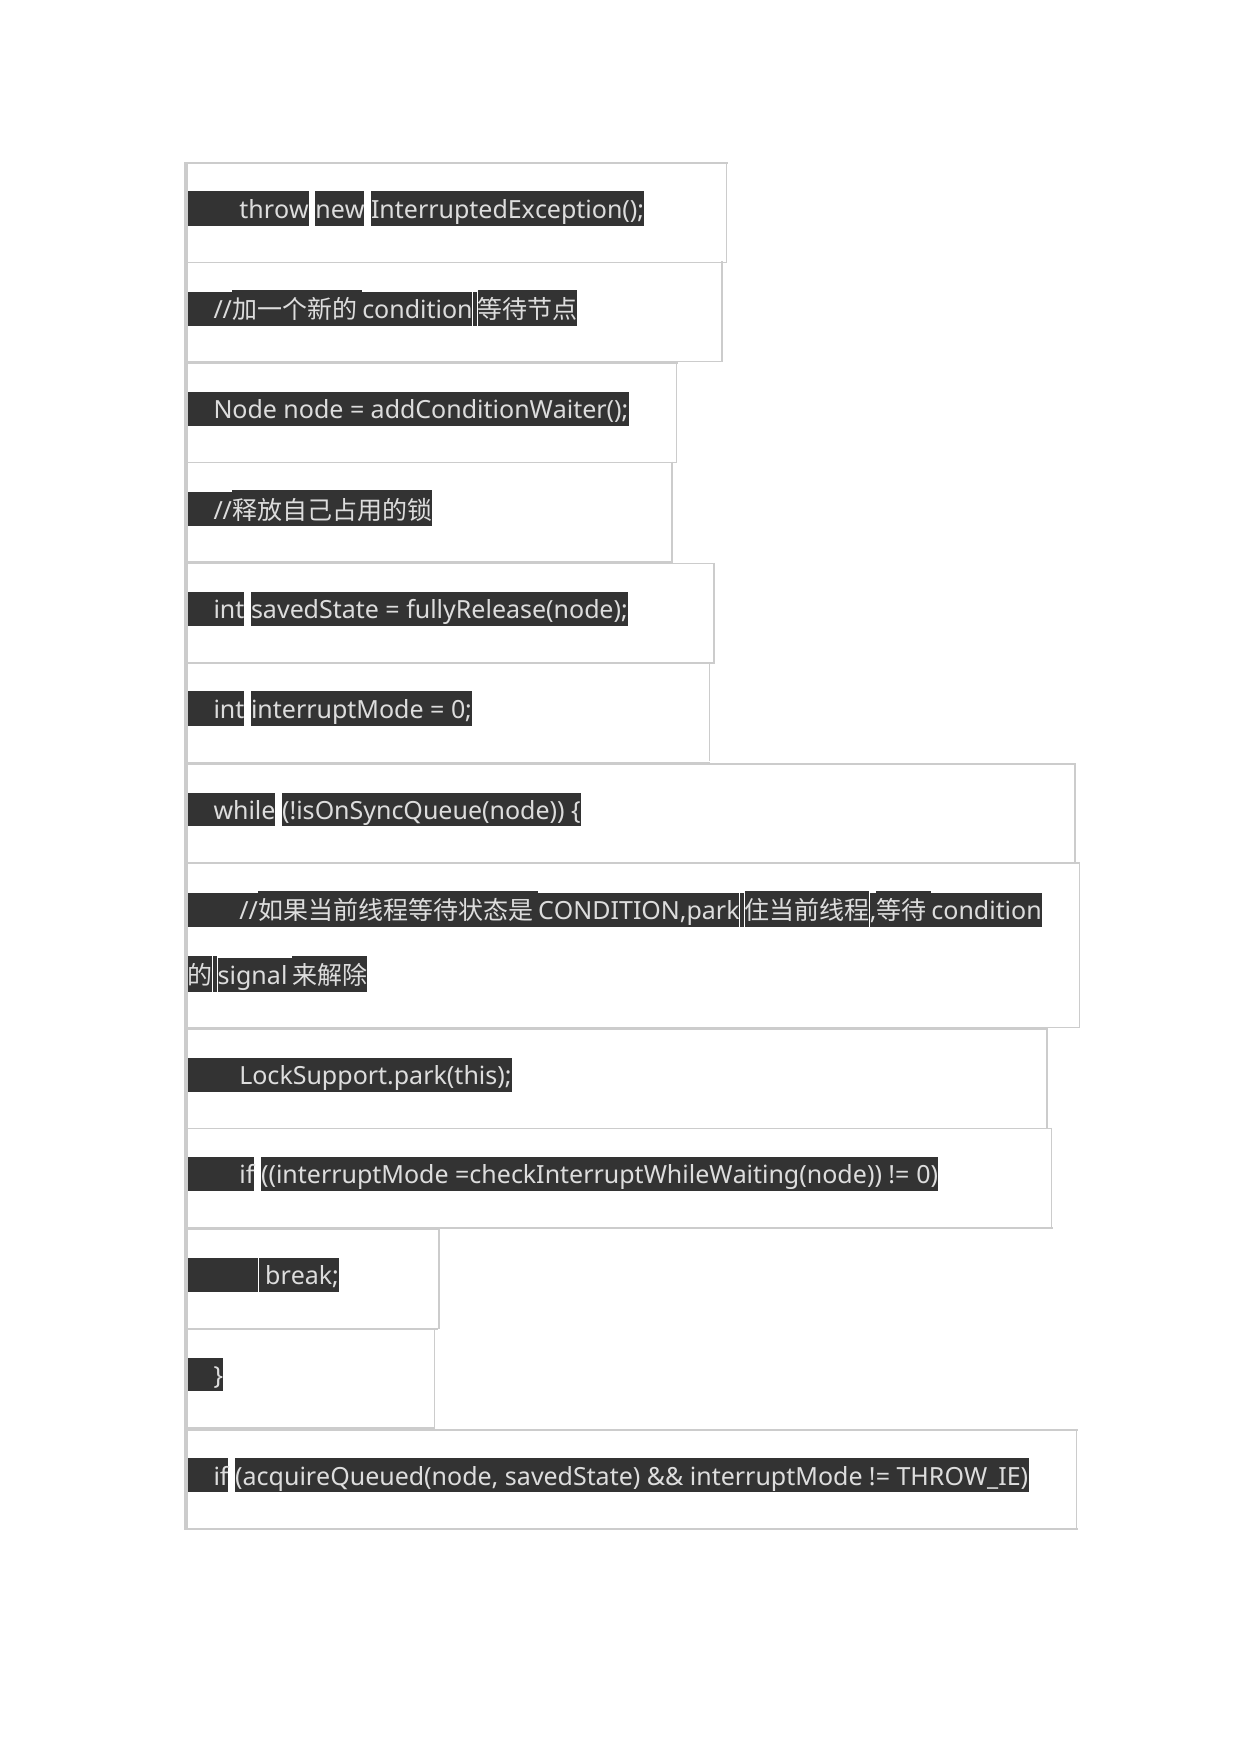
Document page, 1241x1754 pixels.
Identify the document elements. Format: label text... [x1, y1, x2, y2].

table_header break; [188, 1230, 438, 1328]
table_header throw new InterruptedException(); [188, 164, 726, 261]
table_cell //加一个新的condition等待节点 [188, 263, 721, 361]
table_cell if ((interruptMode =checkInterruptWhileWaiting(node)) != 0) [188, 1129, 1051, 1227]
table_header LockSupport.park(this); [188, 1030, 1046, 1128]
table_header while (!isOnSyncQueue(node)) { [188, 765, 1074, 862]
table_cell int interruptMode = 0; [188, 664, 709, 761]
table_cell } [188, 1330, 434, 1427]
table_header if (acquireQueued(node, savedState) && interruptMode != THROW_IE) [188, 1431, 1076, 1528]
table_header Node node = addConditionWaiter(); [188, 364, 676, 462]
table_cell //释放自己占用的锁 [188, 463, 671, 561]
table_cell //如果当前线程等待状态是CONDITION,park住当前线程,等待condition的signal来解除 [188, 864, 1079, 1027]
table_header int savedState = fullyRelease(node); [188, 564, 713, 662]
